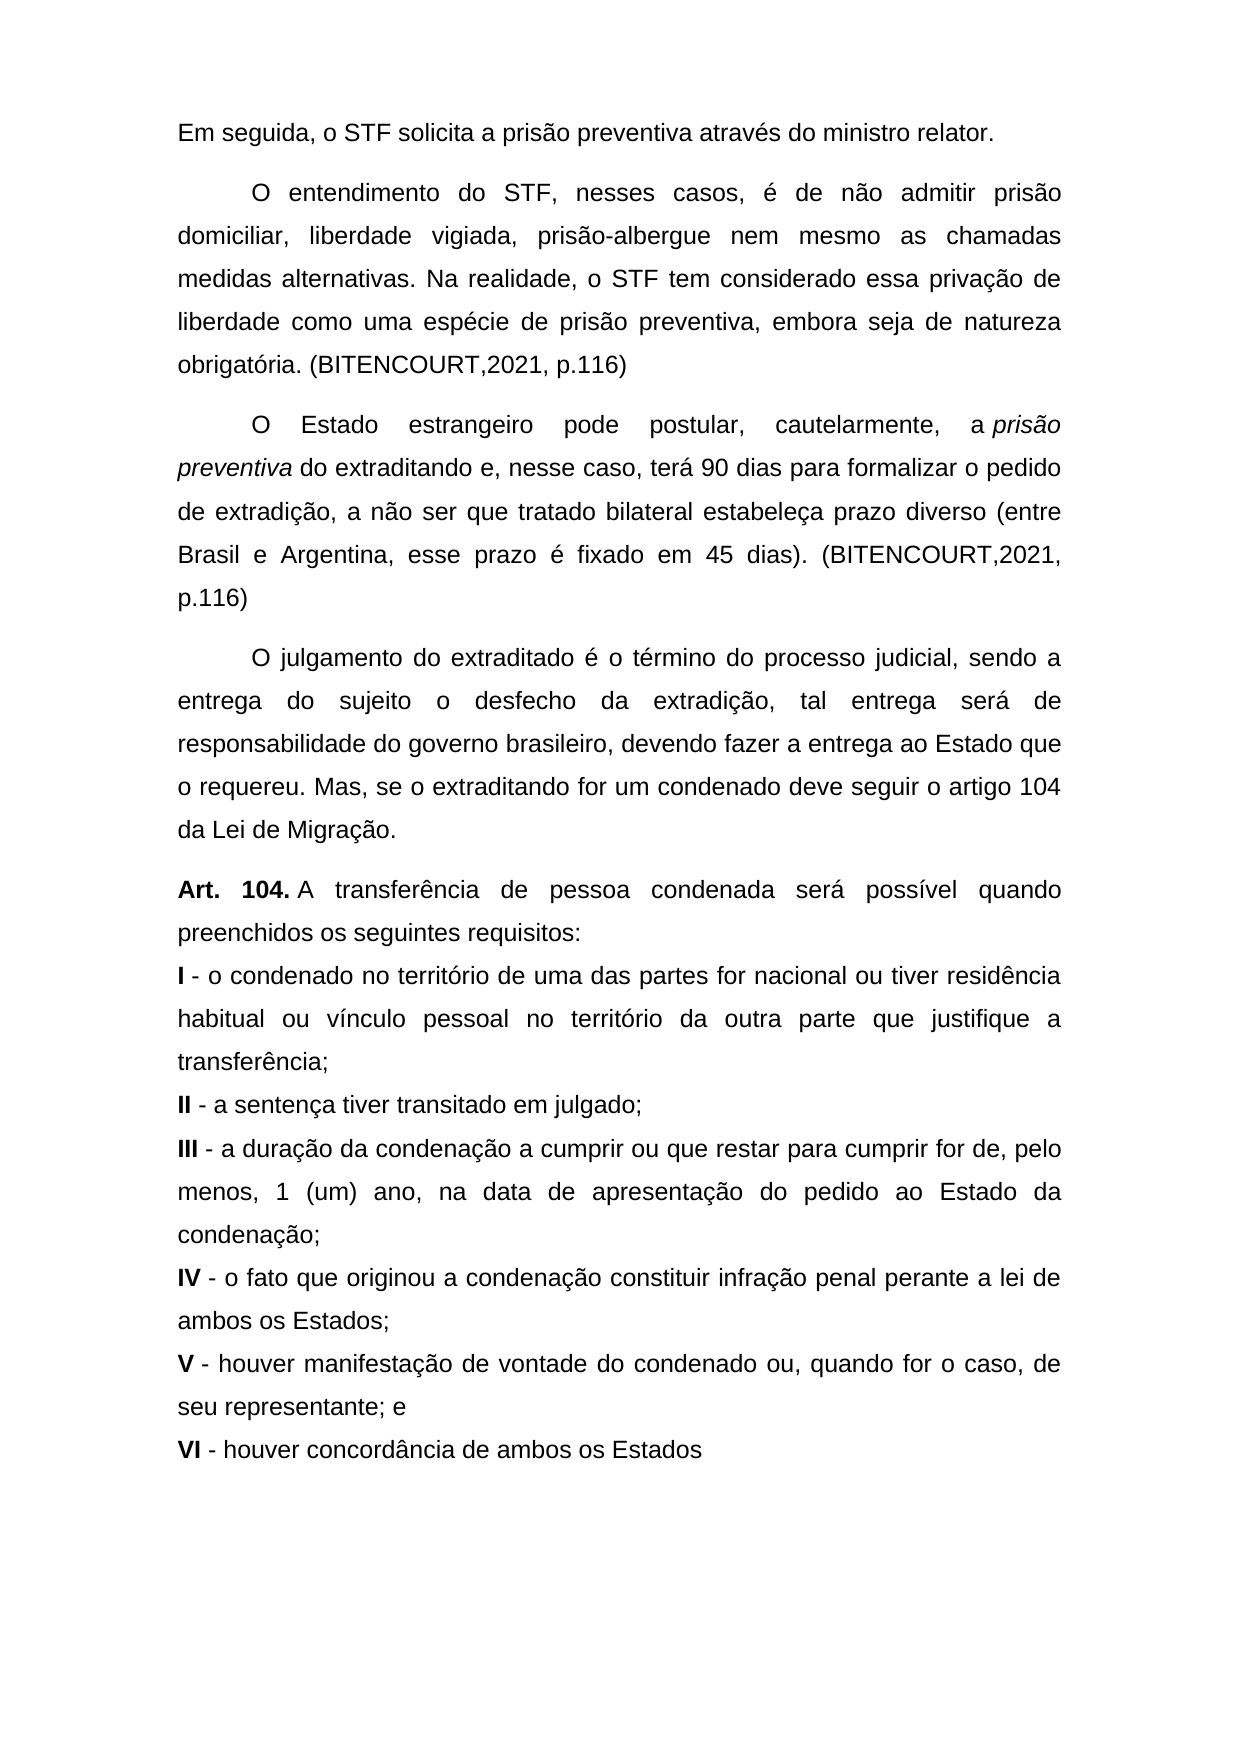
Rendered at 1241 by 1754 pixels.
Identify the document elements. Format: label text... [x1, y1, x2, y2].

text VI - houver concordância de ambos os Estados [177, 1435, 1063, 1464]
text III - a duração da condenação a cumprir ou que restar para cumprir for de, pelo menos, 1 (um) ano, na data de apresentação do pedido ao Estado da condenação; [177, 1133, 1063, 1248]
text Art. 104. A transferência de pessoa condenada será possível quando preenchidos os seguintes requisitos: [177, 875, 1063, 947]
text Em seguida, o STF solicita a prisão preventiva através do ministro relator. [177, 118, 1063, 147]
text IV - o fato que originou a condenação constituir infração penal perante a lei de ambos os Estados; [177, 1263, 1063, 1335]
text I - o condenado no território de uma das partes for nacional ou tiver residência habitual ou vínculo pessoal no território da outra parte que justifique a transferência; [177, 961, 1063, 1076]
text O Estado estrangeiro pode postular, cautelarmente, a prisão preventiva do extraditando e, nesse caso, terá 90 dias para formalizar o pedido de extradição, a não ser que tratado bilateral estabeleça prazo diverso (entre Brasil e Argentina, esse prazo é fixado em 45 dias). (BITENCOURT,2021, p.116) [177, 410, 1063, 611]
text V - houver manifestação de vontade do condenado ou, quando for o caso, de seu representante; e [177, 1349, 1063, 1421]
text II - a sentença tiver transitado em julgado; [177, 1090, 1063, 1119]
text O julgamento do extraditado é o término do processo judicial, sendo a entrega do sujeito o desfecho da extradição, tal entrega será de responsabilidade do governo brasileiro, devendo fazer a entrega ao Estado que o requereu. Mas, se o extraditando for um condenado deve seguir o artigo 104 da Lei de Migração. [177, 642, 1063, 844]
text O entendimento do STF, nesses casos, é de não admitir prisão domiciliar, liberdade vigiada, prisão-albergue nem mesmo as chamadas medidas alternativas. Na realidade, o STF tem considerado essa privação de liberdade como uma espécie de prisão preventiva, embora seja de natureza obrigatória. (BITENCOURT,2021, p.116) [177, 178, 1063, 379]
